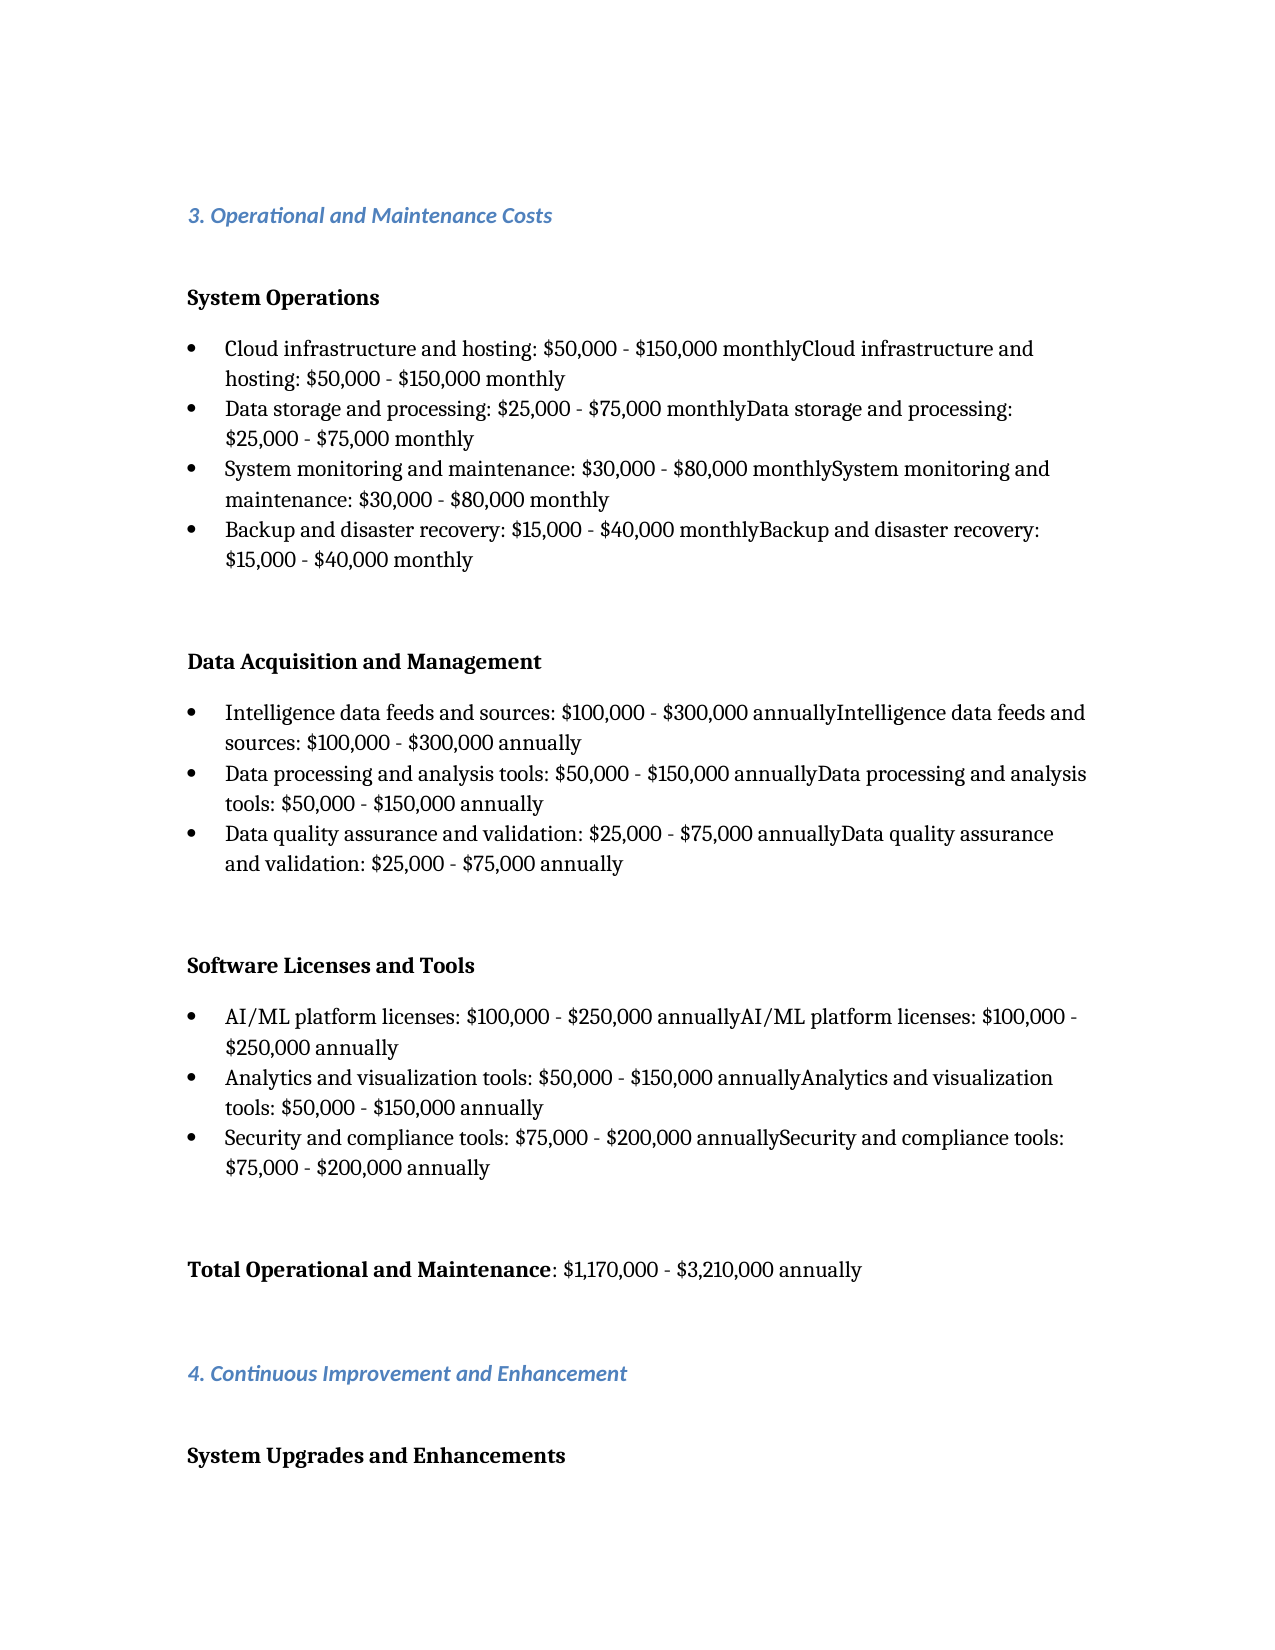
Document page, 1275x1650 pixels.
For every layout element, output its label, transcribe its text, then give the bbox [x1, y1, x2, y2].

text Data Acquisition and Management [187, 649, 1087, 675]
text Software Licenses and Tools [187, 953, 1087, 979]
list Data processing and analysis tools: $50,000 - $150,000 annuallyData processing and analysis tools: $50,000 - $150,000 annually [187, 760, 1087, 817]
list System monitoring and maintenance: $30,000 - $80,000 monthlySystem monitoring and maintenance: $30,000 - $80,000 monthly [187, 456, 1087, 513]
list Cloud infrastructure and hosting: $50,000 - $150,000 monthlyCloud infrastructure and hosting: $50,000 - $150,000 monthly [187, 335, 1087, 392]
subtitle 4. Continuous Improvement and Enhancement [187, 1359, 1087, 1387]
text System Upgrades and Enhancements [187, 1442, 1087, 1469]
list Analytics and visualization tools: $50,000 - $150,000 annuallyAnalytics and visualization tools: $50,000 - $150,000 annually [187, 1064, 1087, 1121]
subtitle 3. Operational and Maintenance Costs [187, 201, 1087, 229]
list Backup and disaster recovery: $15,000 - $40,000 monthlyBackup and disaster recovery: $15,000 - $40,000 monthly [187, 517, 1087, 573]
list Intelligence data feeds and sources: $100,000 - $300,000 annuallyIntelligence data feeds and sources: $100,000 - $300,000 annually [187, 700, 1087, 756]
list Data quality assurance and validation: $25,000 - $75,000 annuallyData quality assurance and validation: $25,000 - $75,000 annually [187, 821, 1087, 877]
text Total Operational and Maintenance: $1,170,000 - $3,210,000 annually [187, 1257, 1087, 1283]
list Security and compliance tools: $75,000 - $200,000 annuallySecurity and compliance tools: $75,000 - $200,000 annually [187, 1125, 1087, 1181]
text System Operations [187, 284, 1087, 311]
list AI/ML platform licenses: $100,000 - $250,000 annuallyAI/ML platform licenses: $100,000 - $250,000 annually [187, 1004, 1087, 1061]
list Data storage and processing: $25,000 - $75,000 monthlyData storage and processing: $25,000 - $75,000 monthly [187, 396, 1087, 452]
